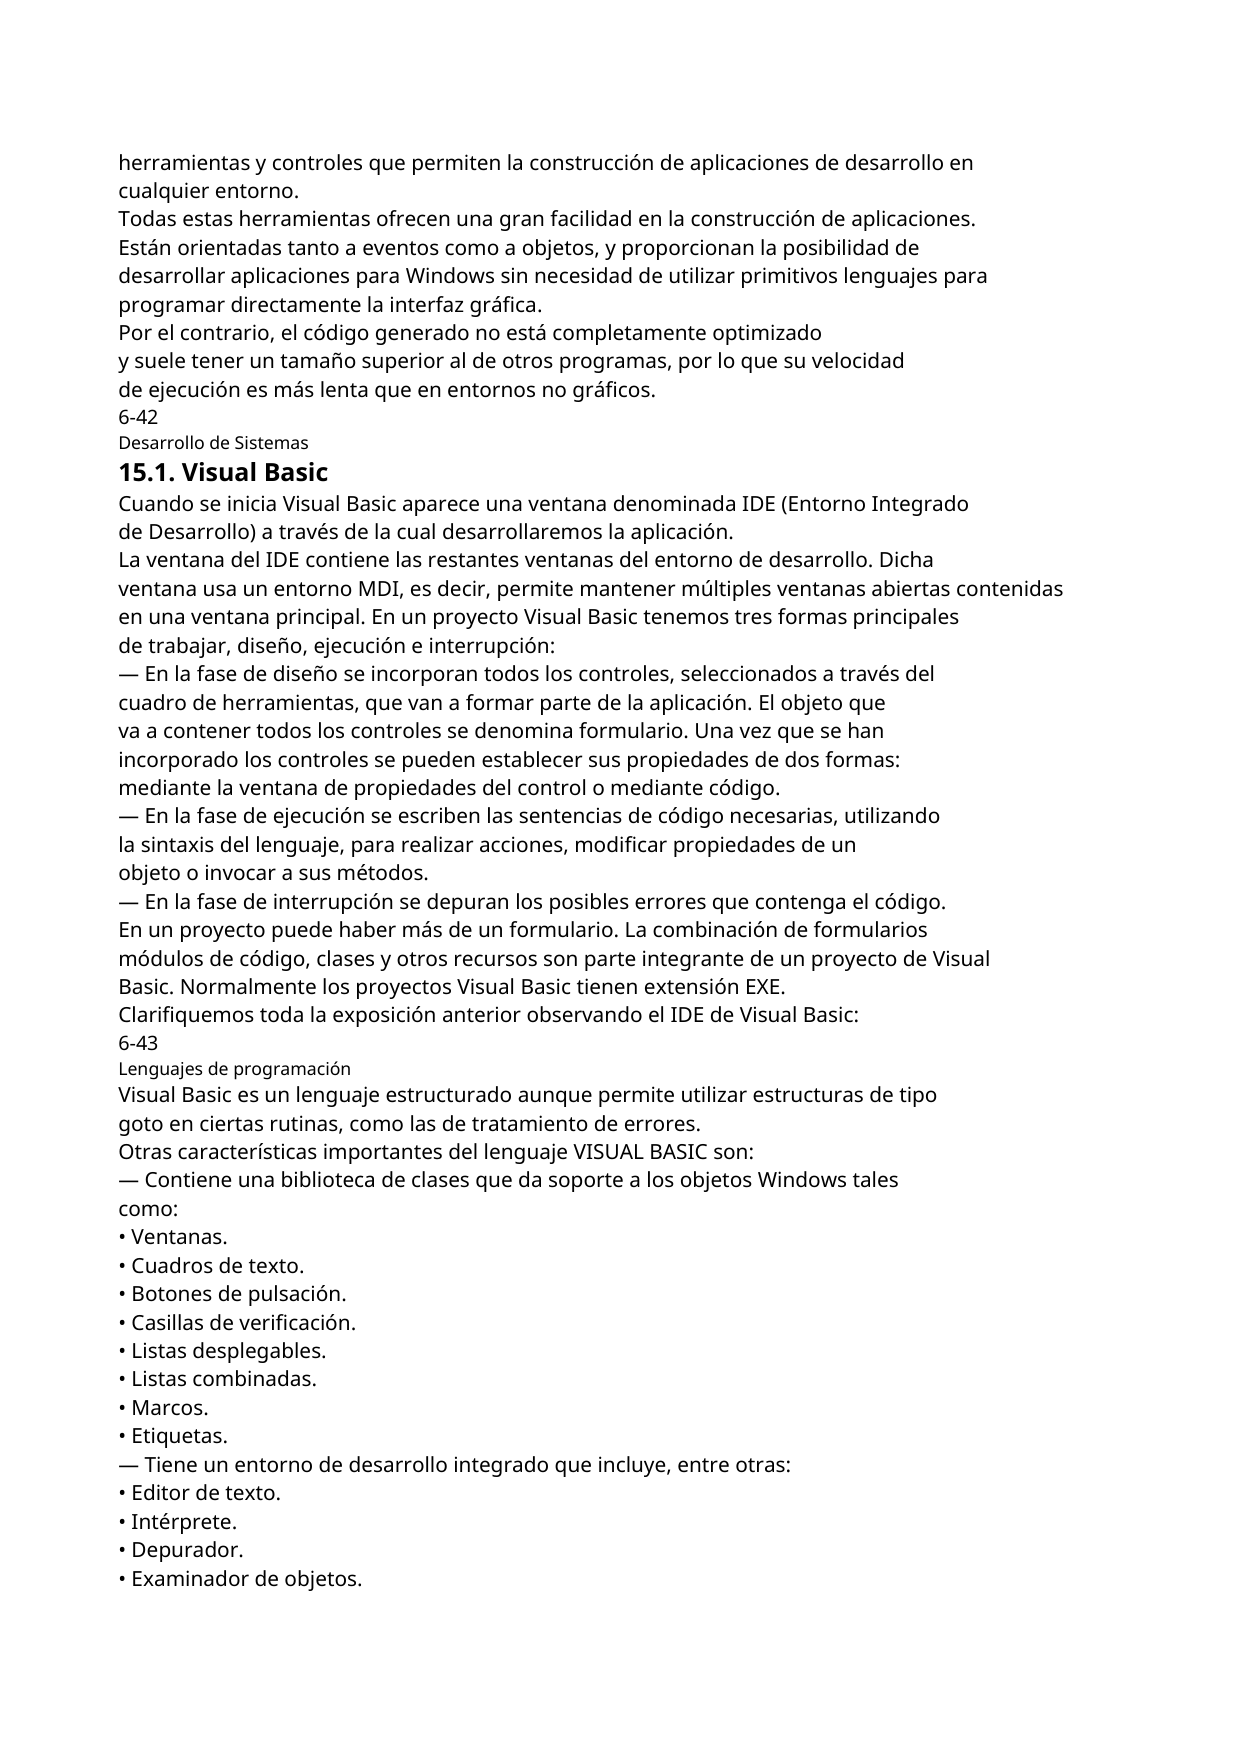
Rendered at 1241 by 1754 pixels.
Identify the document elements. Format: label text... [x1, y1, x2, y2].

text Basic. Normalmente los proyectos Visual Basic tienen extensión EXE. [118, 972, 1137, 1001]
text Visual Basic es un lenguaje estructurado aunque permite utilizar estructuras de tipo [118, 1080, 1137, 1109]
text 6-43 [118, 1029, 1137, 1056]
text • Ventanas. [118, 1222, 1137, 1251]
text objeto o invocar a sus métodos. [118, 858, 1137, 887]
text Otras características importantes del lenguaje VISUAL BASIC son: [118, 1137, 1137, 1166]
text • Etiquetas. [118, 1421, 1137, 1450]
text módulos de código, clases y otros recursos son parte integrante de un proyecto de Visual [118, 944, 1137, 972]
text la sintaxis del lenguaje, para realizar acciones, modificar propiedades de un [118, 830, 1137, 858]
text como: [118, 1194, 1137, 1222]
text va a contener todos los controles se denomina formulario. Una vez que se han [118, 716, 1137, 745]
text — En la fase de diseño se incorporan todos los controles, seleccionados a través del [118, 659, 1137, 688]
text Cuando se inicia Visual Basic aparece una ventana denominada IDE (Entorno Integrado [118, 489, 1137, 517]
text • Botones de pulsación. [118, 1279, 1137, 1308]
text Clarifiquemos toda la exposición anterior observando el IDE de Visual Basic: [118, 1001, 1137, 1029]
text — En la fase de ejecución se escriben las sentencias de código necesarias, utilizando [118, 802, 1137, 830]
text cualquier entorno. [118, 176, 1137, 204]
text Lenguajes de programación [118, 1056, 1137, 1080]
text goto en ciertas rutinas, como las de tratamiento de errores. [118, 1109, 1137, 1137]
text En un proyecto puede haber más de un formulario. La combinación de formularios [118, 915, 1137, 944]
text • Listas desplegables. [118, 1336, 1137, 1364]
text • Editor de texto. [118, 1478, 1137, 1507]
text • Intérprete. [118, 1507, 1137, 1535]
text incorporado los controles se pueden establecer sus propiedades de dos formas: [118, 745, 1137, 773]
text • Depurador. [118, 1535, 1137, 1564]
text ventana usa un entorno MDI, es decir, permite mantener múltiples ventanas abiertas contenidas [118, 574, 1137, 602]
text en una ventana principal. En un proyecto Visual Basic tenemos tres formas principales [118, 602, 1137, 631]
text mediante la ventana de propiedades del control o mediante código. [118, 773, 1137, 802]
text desarrollar aplicaciones para Windows sin necesidad de utilizar primitivos lenguajes para [118, 261, 1137, 290]
text • Listas combinadas. [118, 1364, 1137, 1393]
text • Casillas de verificación. [118, 1308, 1137, 1336]
text Todas estas herramientas ofrecen una gran facilidad en la construcción de aplicaciones. [118, 204, 1137, 233]
text de ejecución es más lenta que en entornos no gráficos. [118, 375, 1137, 403]
text cuadro de herramientas, que van a formar parte de la aplicación. El objeto que [118, 688, 1137, 716]
text — Contiene una biblioteca de clases que da soporte a los objetos Windows tales [118, 1166, 1137, 1194]
text • Examinador de objetos. [118, 1564, 1137, 1592]
text 15.1. Visual Basic [118, 455, 1137, 489]
text — Tiene un entorno de desarrollo integrado que incluye, entre otras: [118, 1450, 1137, 1478]
text de trabajar, diseño, ejecución e interrupción: [118, 631, 1137, 659]
text La ventana del IDE contiene las restantes ventanas del entorno de desarrollo. Dicha [118, 546, 1137, 574]
text programar directamente la interfaz gráfica. [118, 290, 1137, 318]
text herramientas y controles que permiten la construcción de aplicaciones de desarrollo en [118, 148, 1137, 176]
text de Desarrollo) a través de la cual desarrollaremos la aplicación. [118, 517, 1137, 546]
text — En la fase de interrupción se depuran los posibles errores que contenga el código. [118, 887, 1137, 915]
text 6-42 [118, 403, 1137, 431]
text • Cuadros de texto. [118, 1251, 1137, 1279]
text • Marcos. [118, 1393, 1137, 1421]
text Desarrollo de Sistemas [118, 431, 1137, 455]
text Están orientadas tanto a eventos como a objetos, y proporcionan la posibilidad de [118, 233, 1137, 261]
text y suele tener un tamaño superior al de otros programas, por lo que su velocidad [118, 347, 1137, 375]
text Por el contrario, el código generado no está completamente optimizado [118, 318, 1137, 347]
